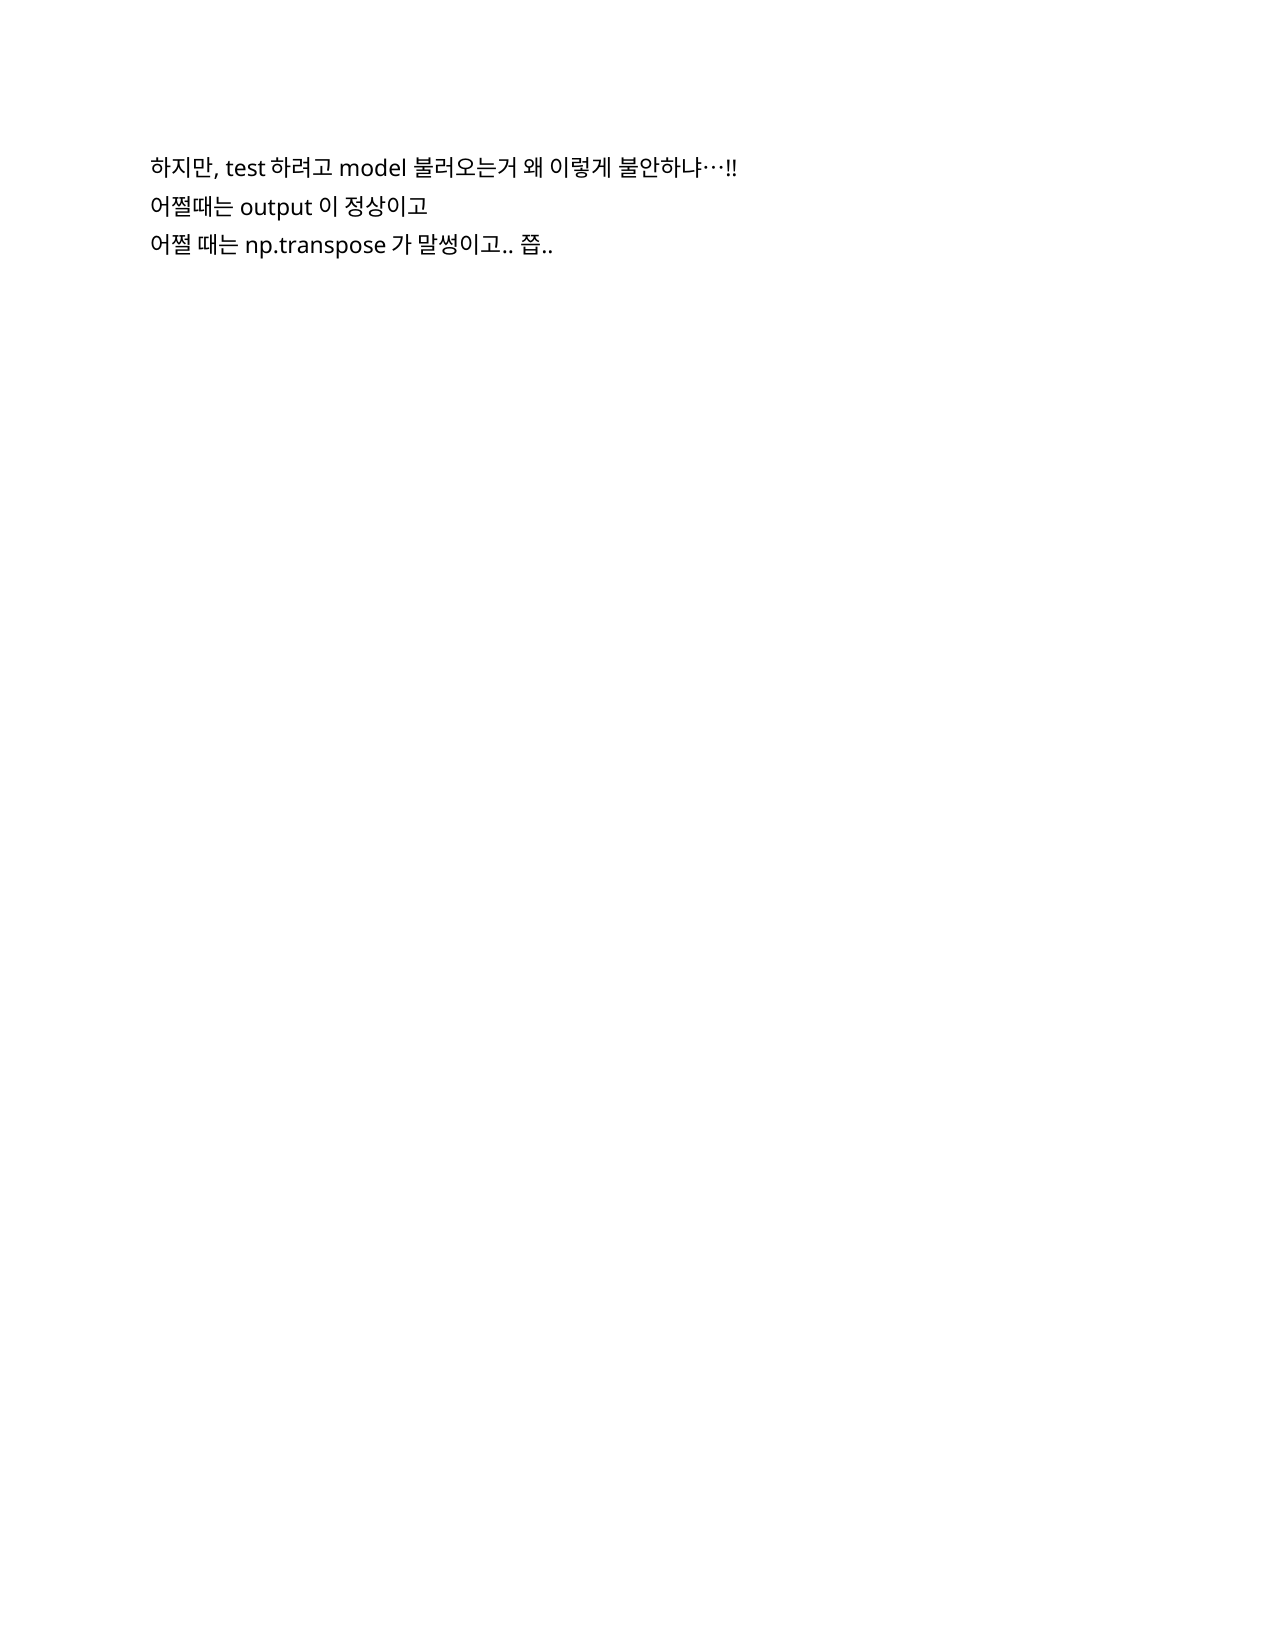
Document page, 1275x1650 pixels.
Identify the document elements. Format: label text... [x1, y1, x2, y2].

text 하지만, test하려고 model 불러오는거 왜 이렇게 불안하냐…!! [150, 150, 1125, 183]
text 어쩔 때는 np.transpose가 말썽이고.. 쯥.. [150, 227, 1125, 260]
text 어쩔때는 output 이 정상이고 [150, 188, 1125, 222]
